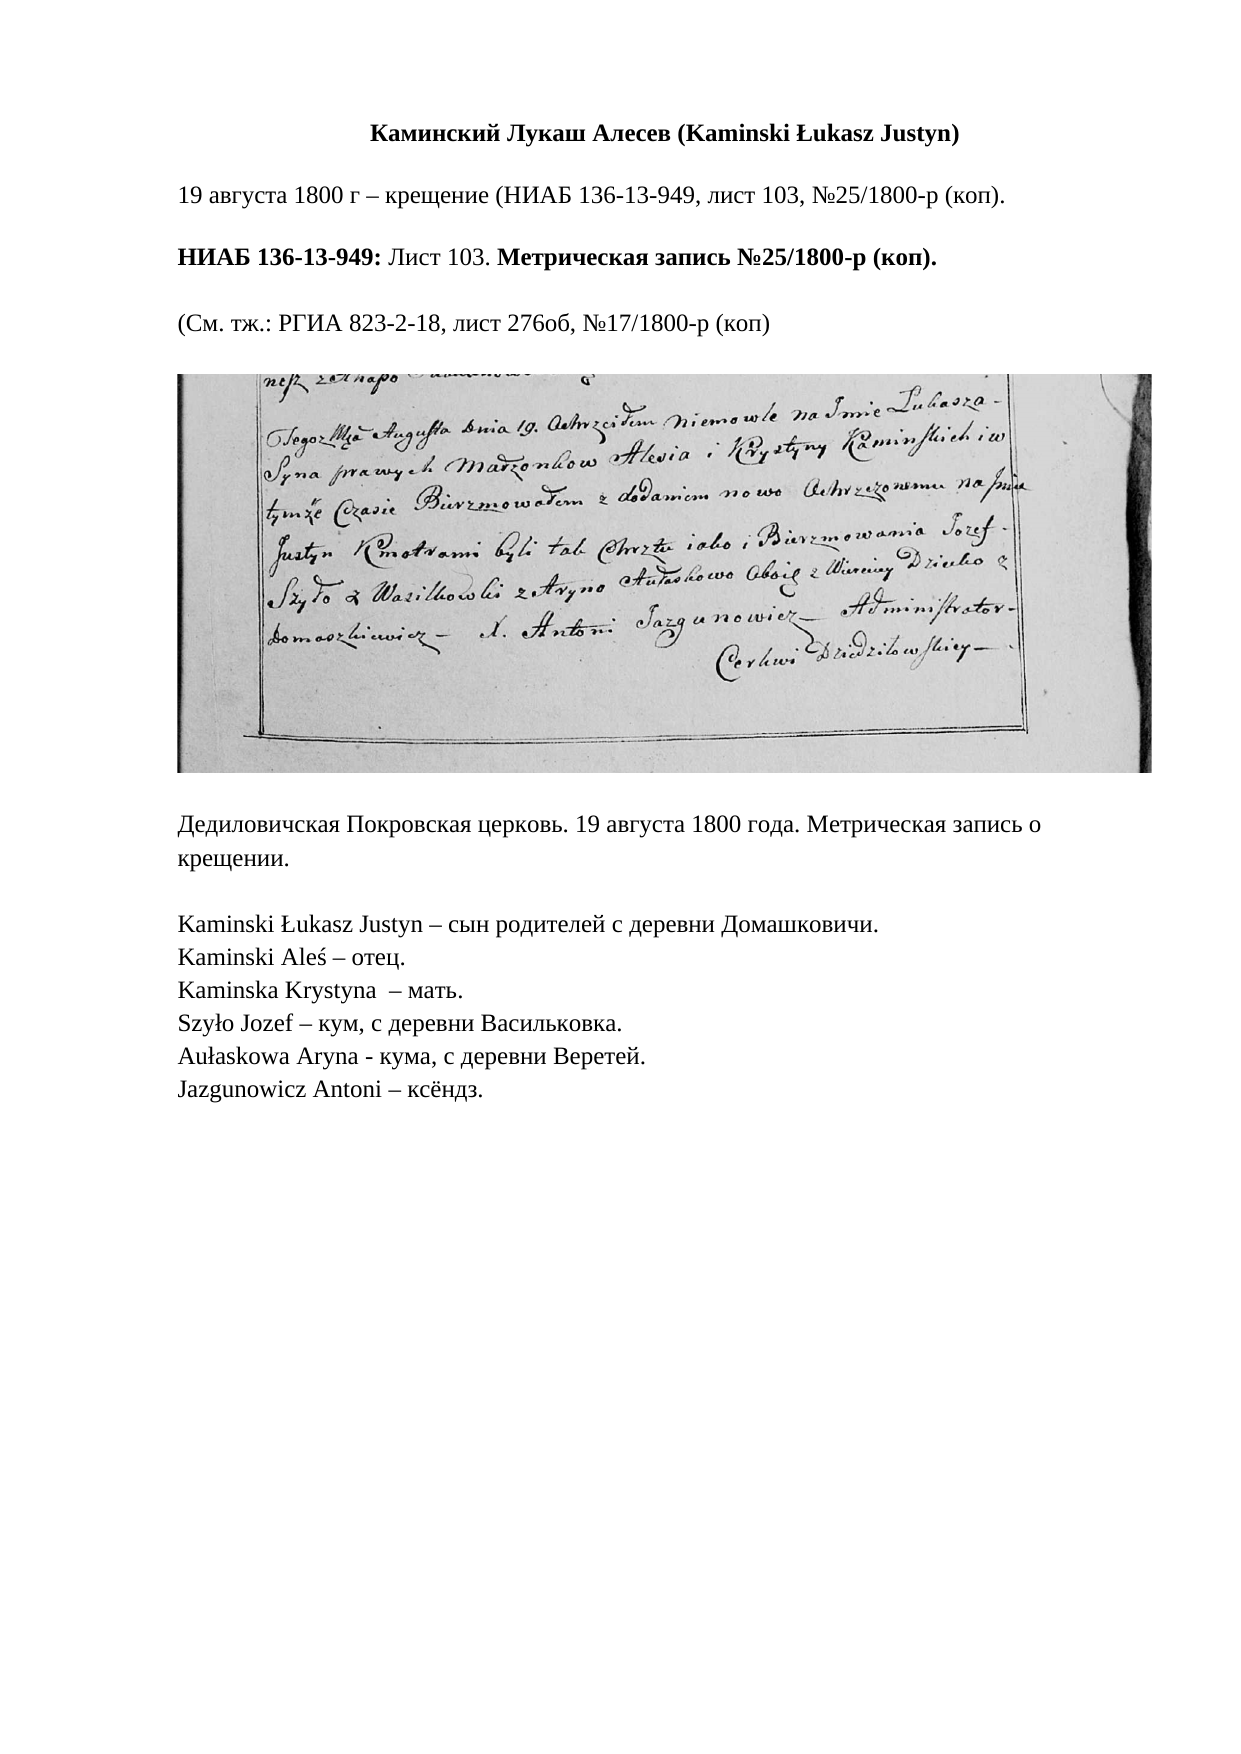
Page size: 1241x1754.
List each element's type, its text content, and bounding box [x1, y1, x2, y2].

text Kaminski Aleś – отец. [177, 942, 1152, 970]
text Jazgunowicz Antoni – ксёндз. [177, 1074, 1152, 1102]
text Szyło Jozef – кум, с деревни Васильковка. [177, 1008, 1152, 1036]
text Kaminska Krystyna – мать. [177, 975, 1152, 1003]
text (См. тж.: РГИА 823-2-18, лист 276об, №17/1800-р (коп) [177, 308, 1152, 337]
picture [177, 374, 1152, 773]
text Дедиловичская Покровская церковь. 19 августа 1800 года. Метрическая запись о крещении. [177, 809, 1152, 871]
text Каминский Лукаш Алесев (Kaminski Łukasz Justyn) [177, 118, 1152, 147]
text Aułaskowa Aryna - кума, с деревни Веретей. [177, 1041, 1152, 1069]
text Kaminski Łukasz Justyn – сын родителей с деревни Домашковичи. [177, 909, 1152, 937]
text 19 августа 1800 г – крещение (НИАБ 136-13-949, лист 103, №25/1800-р (коп). [177, 180, 1152, 209]
text НИАБ 136-13-949: Лист 103. Метрическая запись №25/1800-р (коп). [177, 242, 1152, 271]
